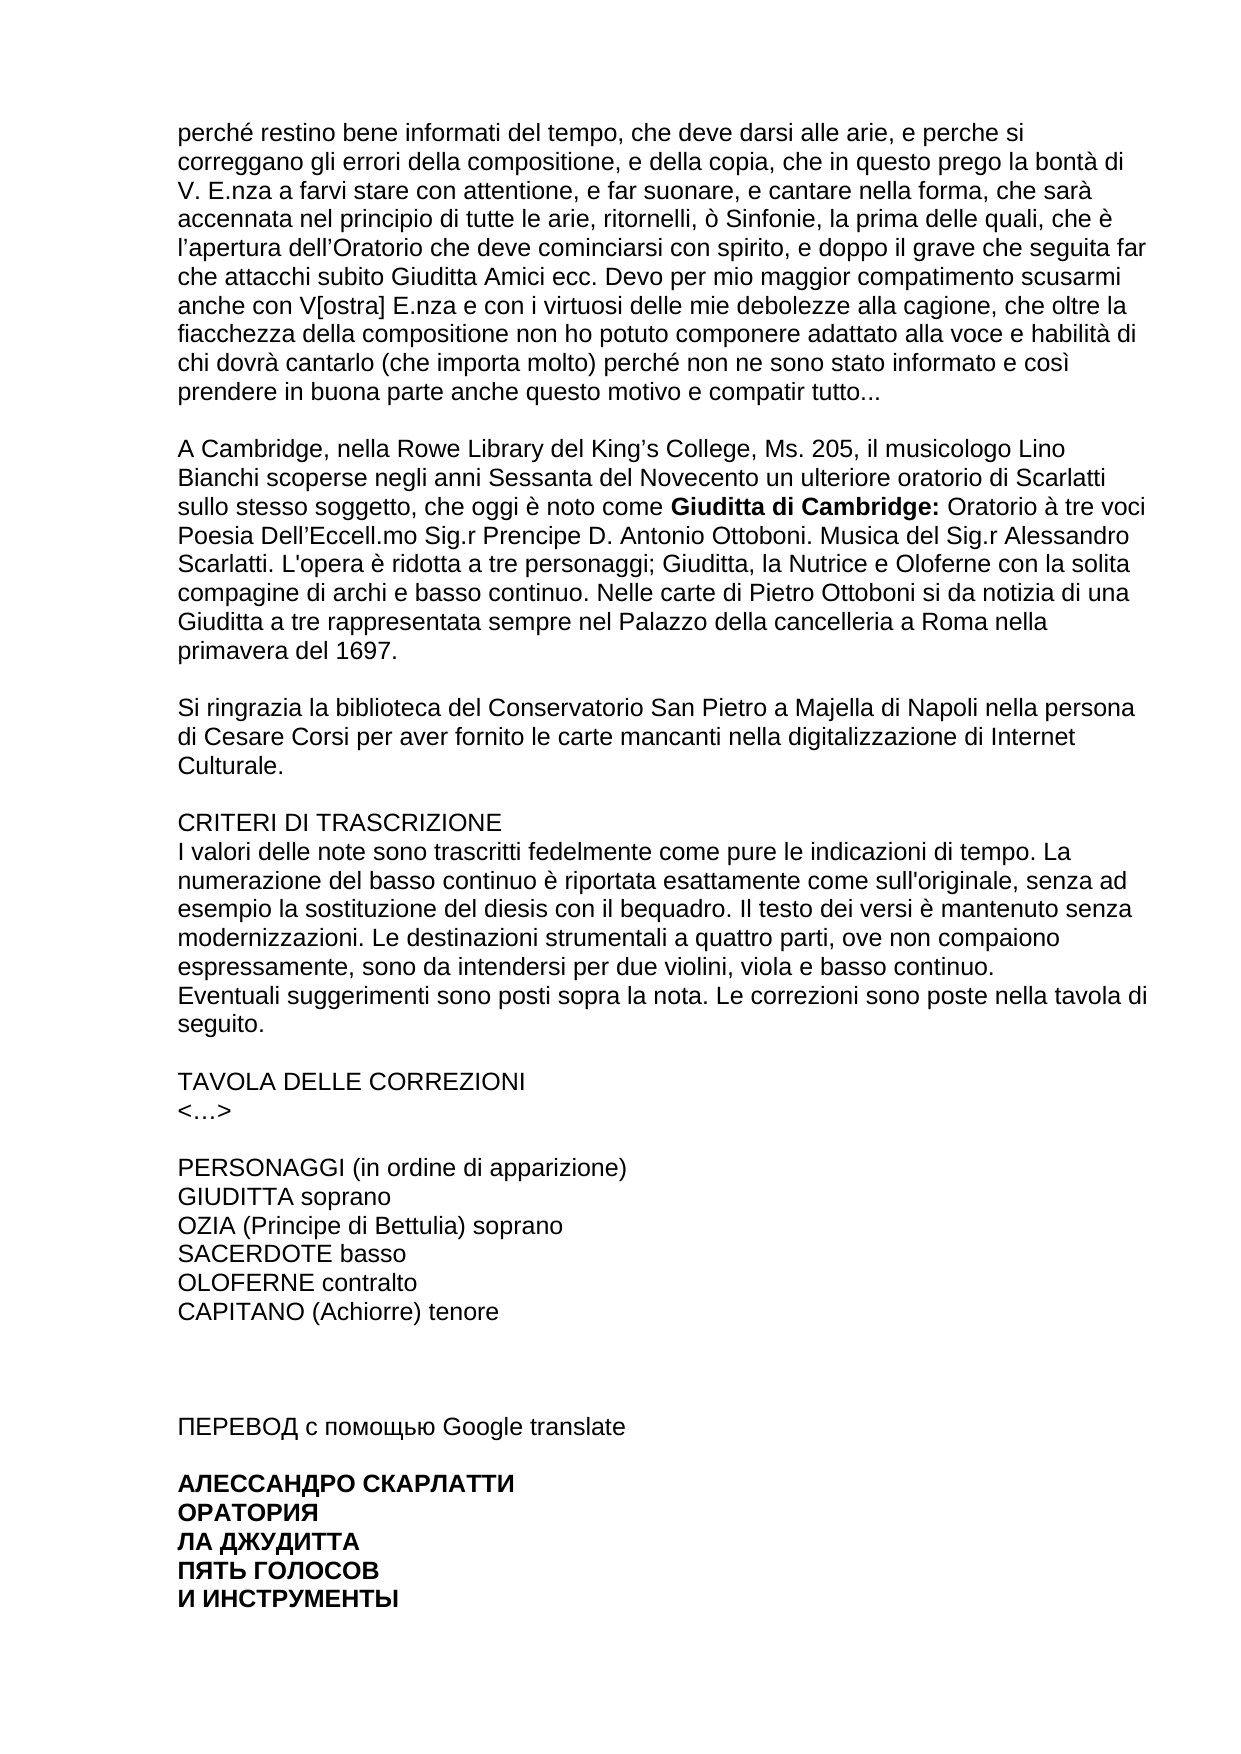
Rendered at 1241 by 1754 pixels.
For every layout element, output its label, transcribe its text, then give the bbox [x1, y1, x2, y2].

text ПЯТЬ ГОЛОСОВ [177, 1556, 1152, 1584]
text И ИНСТРУМЕНТЫ [177, 1584, 1152, 1613]
text ЛА ДЖУДИТТА [177, 1527, 1152, 1556]
text OZIA (Principe di Bettulia) soprano [177, 1211, 1152, 1239]
text Si ringrazia la biblioteca del Conservatorio San Pietro a Majella di Napoli nella persona di Cesare Corsi per aver fornito le carte mancanti nella digitalizzazione di Internet Culturale. [177, 693, 1152, 779]
text ОРАТОРИЯ [177, 1498, 1152, 1527]
text ПЕРЕВОД с помощью Google translate [177, 1412, 1152, 1441]
text PERSONAGGI (in ordine di apparizione) [177, 1153, 1152, 1182]
text OLOFERNE contralto [177, 1268, 1152, 1297]
text TAVOLA DELLE CORREZIONI [177, 1067, 1152, 1096]
text I valori delle note sono trascritti fedelmente come pure le indicazioni di tempo. La numerazione del basso continuo è riportata esattamente come sull'originale, senza ad esempio la sostituzione del diesis con il bequadro. Il testo dei versi è mantenuto senza modernizzazioni. Le destinazioni strumentali a quattro parti, ove non compaiono espressamente, sono da intendersi per due violini, viola e basso continuo. [177, 837, 1152, 981]
text A Cambridge, nella Rowe Library del King’s College, Ms. 205, il musicologo Lino Bianchi scoperse negli anni Sessanta del Novecento un ulteriore oratorio di Scarlatti sullo stesso soggetto, che oggi è noto come Giuditta di Cambridge: Oratorio à tre voci Poesia Dell’Eccell.mo Sig.r Prencipe D. Antonio Ottoboni. Musica del Sig.r Alessandro Scarlatti. L'opera è ridotta a tre personaggi; Giuditta, la Nutrice e Oloferne con la solita compagine di archi e basso continuo. Nelle carte di Pietro Ottoboni si da notizia di una Giuditta a tre rappresentata sempre nel Palazzo della cancelleria a Roma nella primavera del 1697. [177, 434, 1152, 664]
text GIUDITTA soprano [177, 1182, 1152, 1211]
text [177, 118, 1152, 406]
text Eventuali suggerimenti sono posti sopra la nota. Le correzioni sono poste nella tavola di seguito. [177, 981, 1152, 1038]
text CAPITANO (Achiorre) tenore [177, 1297, 1152, 1326]
text <…> [177, 1096, 1152, 1124]
text АЛЕССАНДРО СКАРЛАТТИ [177, 1469, 1152, 1498]
text SACERDOTE basso [177, 1239, 1152, 1268]
text CRITERI DI TRASCRIZIONE [177, 808, 1152, 837]
